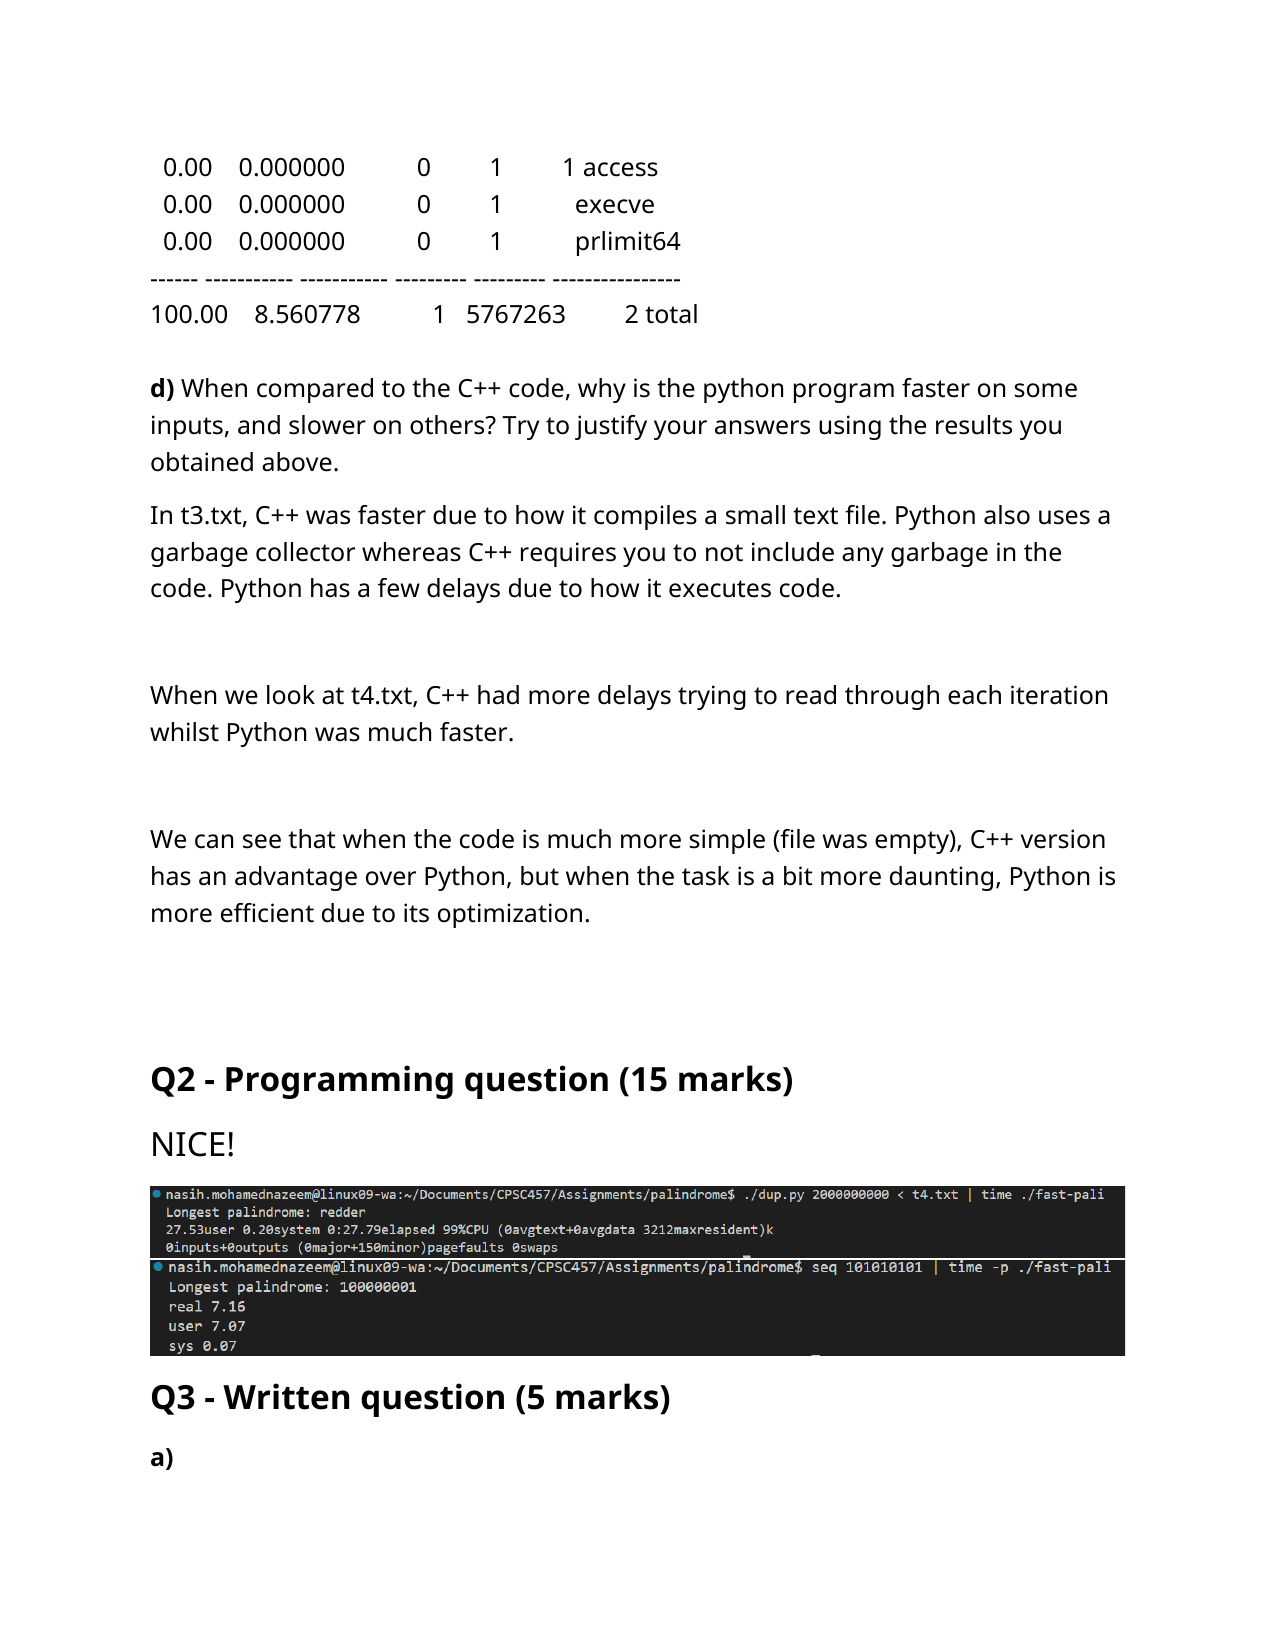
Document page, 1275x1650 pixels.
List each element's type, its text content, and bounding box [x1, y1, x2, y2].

text We can see that when the code is much more simple (file was empty), C++ version has an advantage over Python, but when the task is a bit more daunting, Python is more efficient due to its optimization. [150, 822, 1125, 929]
text Q3 - Written question (5 marks) [150, 1374, 1125, 1419]
picture [150, 1260, 1125, 1356]
text In t3.txt, C++ was faster due to how it compiles a small text file. Python also uses a garbage collector whereas C++ requires you to not include any garbage in the code. Python has a few delays due to how it executes code. [150, 498, 1125, 605]
text d) When compared to the C++ code, why is the python program faster on some inputs, and slower on others? Try to justify your answers using the results you obtained above. [150, 371, 1125, 478]
text Q2 - Programming question (15 marks) [150, 1056, 1125, 1101]
text 0.00 0.000000 0 1 execve [150, 187, 1125, 221]
text 0.00 0.000000 0 1 prlimit64 [150, 223, 1125, 258]
text When we look at t4.txt, C++ had more delays trying to read through each iteration whilst Python was much faster. [150, 678, 1125, 749]
text ------ ----------- ----------- --------- --------- ---------------- [150, 260, 1125, 294]
picture [150, 1186, 1125, 1258]
text 0.00 0.000000 0 1 1 access [150, 150, 1125, 184]
text a) [150, 1440, 1125, 1474]
text 100.00 8.560778 1 5767263 2 total [150, 297, 1125, 331]
text NICE! [150, 1121, 1125, 1167]
